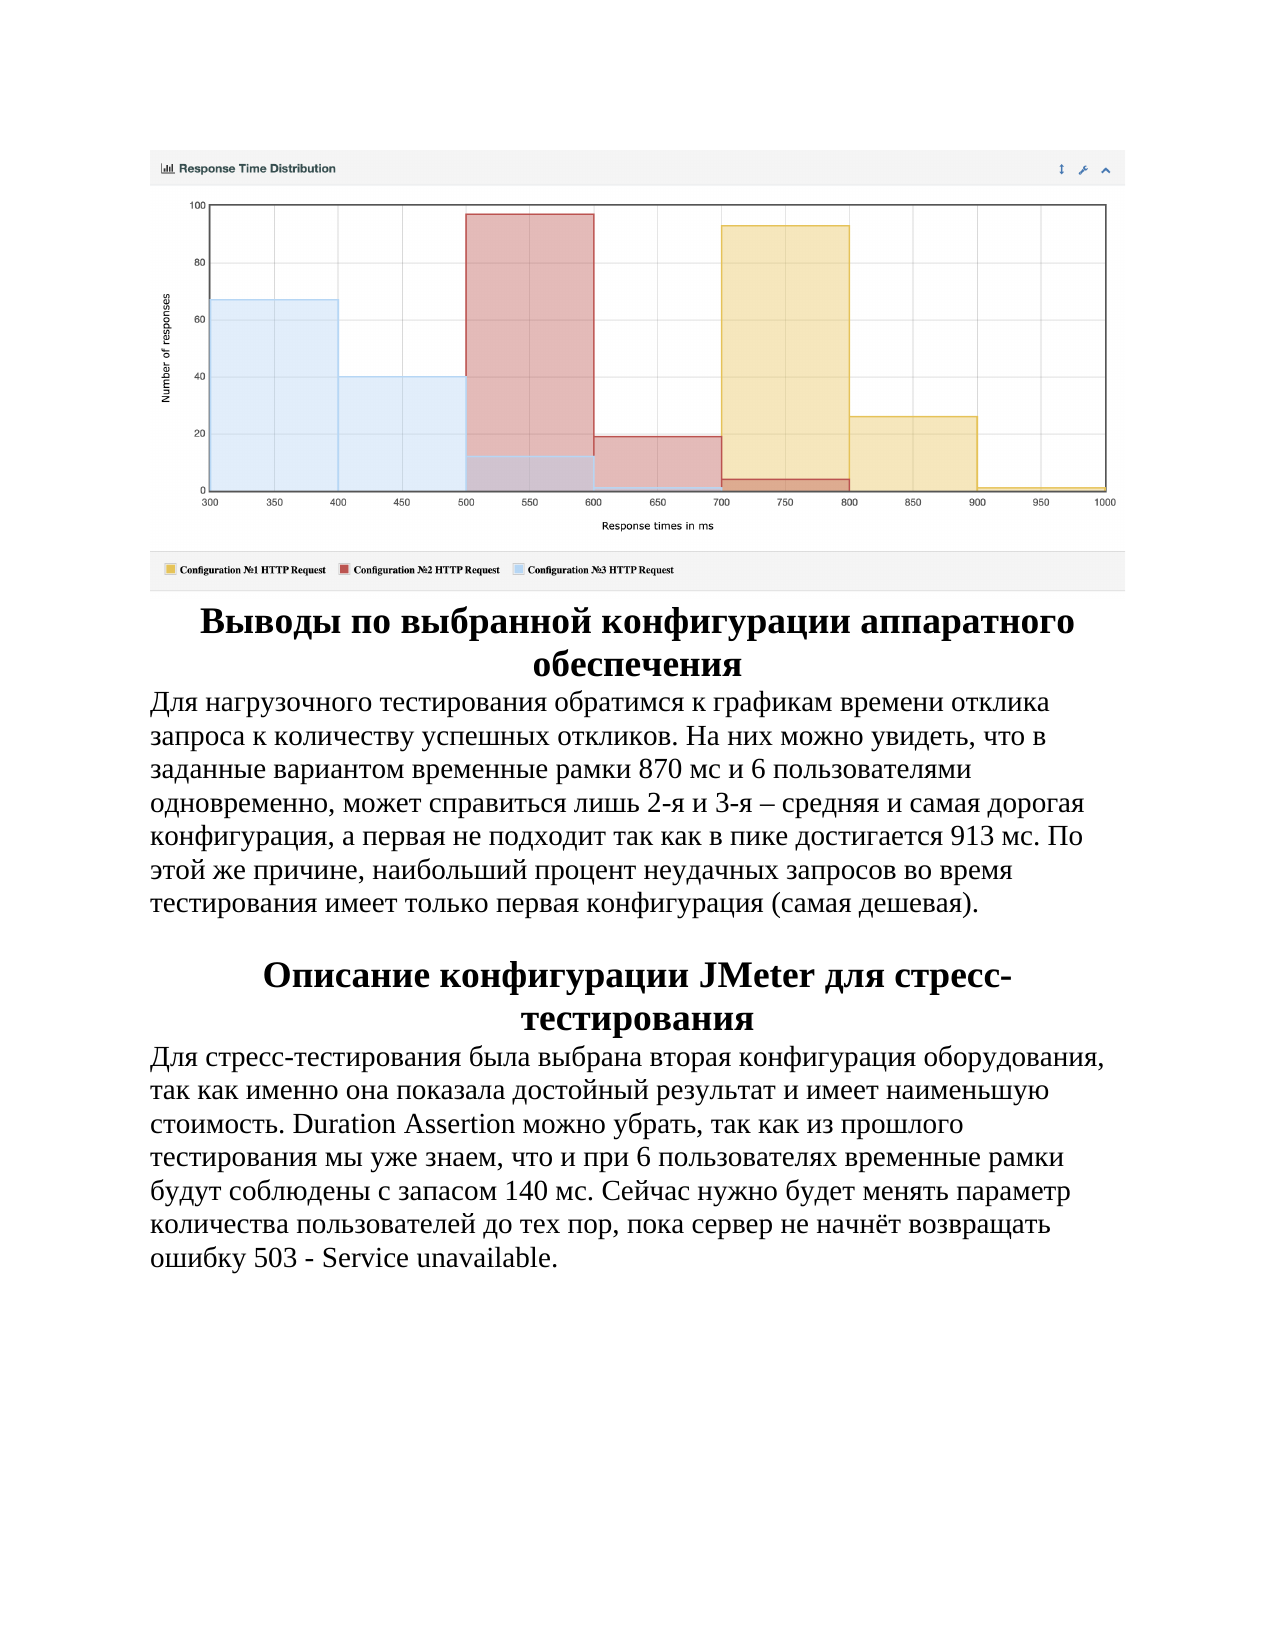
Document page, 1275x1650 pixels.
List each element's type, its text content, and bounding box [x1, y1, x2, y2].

text Описание конфигурации JMeter для стресс-тестирования [150, 953, 1125, 1039]
text Для стресс-тестирования была выбрана вторая конфигурация оборудования, так как именно она показала достойный результат и имеет наименьшую стоимость. Duration Assertion можно убрать, так как из прошлого тестирования мы уже знаем, что и при 6 пользователях временные рамки будут соблюдены с запасом 140 мс. Сейчас нужно будет менять параметр количества пользователей до тех пор, пока сервер не начнёт возвращать ошибку 503 - Service unavailable. [150, 1039, 1125, 1274]
text Для нагрузочного тестирования обратимся к графикам времени отклика запроса к количеству успешных откликов. На них можно увидеть, что в заданные вариантом временные рамки 870 мс и 6 пользователями одновременно, может справиться лишь 2-я и 3-я – средняя и самая дорогая конфигурация, а первая не подходит так как в пике достигается 913 мс. По этой же причине, наибольший процент неудачных запросов во время тестирования имеет только первая конфигурация (самая дешевая). [150, 684, 1125, 919]
text Выводы по выбранной конфигурации аппаратного обеспечения [150, 599, 1125, 684]
picture [150, 150, 1125, 599]
